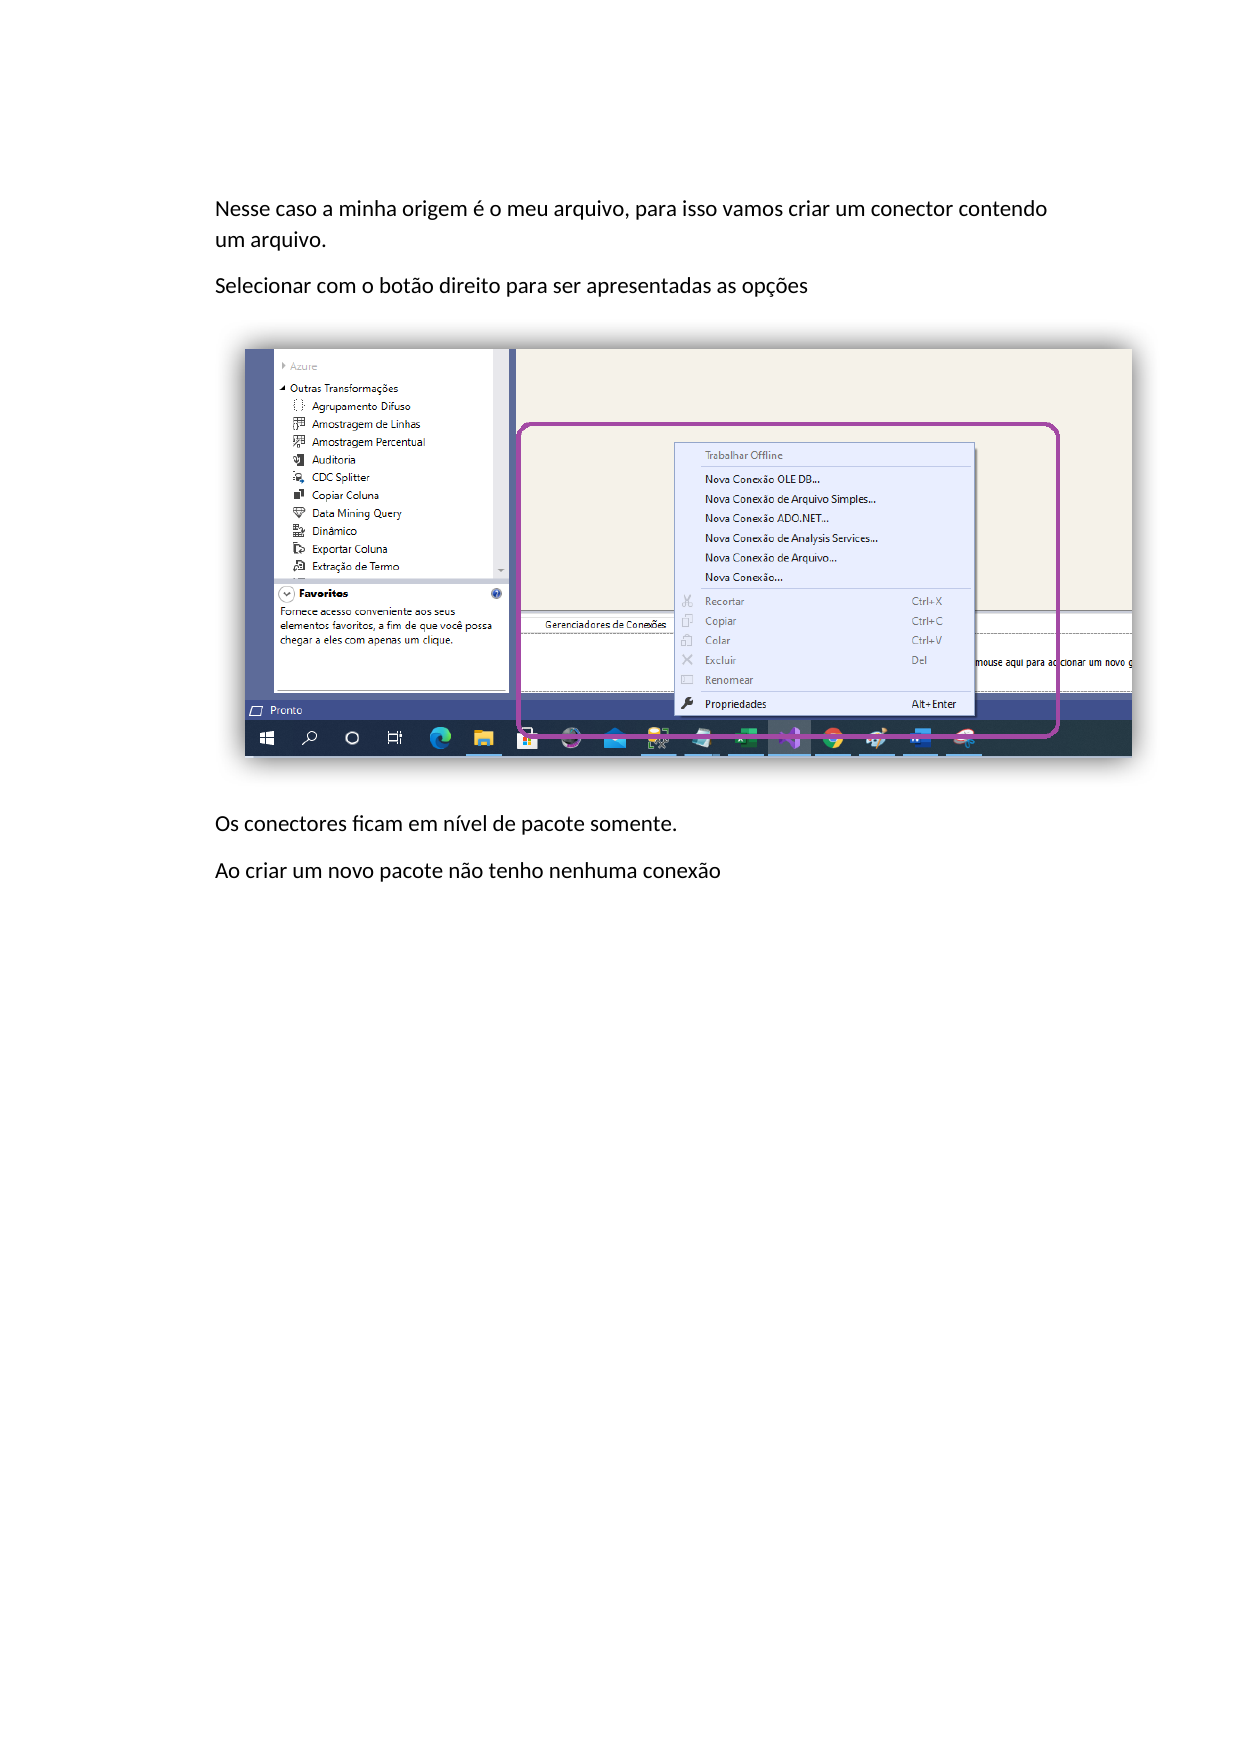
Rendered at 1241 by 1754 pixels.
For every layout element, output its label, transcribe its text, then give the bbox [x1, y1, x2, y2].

text Nesse caso a minha origem é o meu arquivo, para isso vamos criar um conector contendo um arquivo. [215, 194, 1063, 253]
text Ao criar um novo pacote não tenho nenhuma conexão [215, 856, 1063, 884]
text Os conectores ficam em nível de pacote somente. [215, 809, 1063, 837]
picture [245, 349, 1132, 758]
text Selecionar com o botão direito para ser apresentadas as opções [215, 272, 1063, 299]
